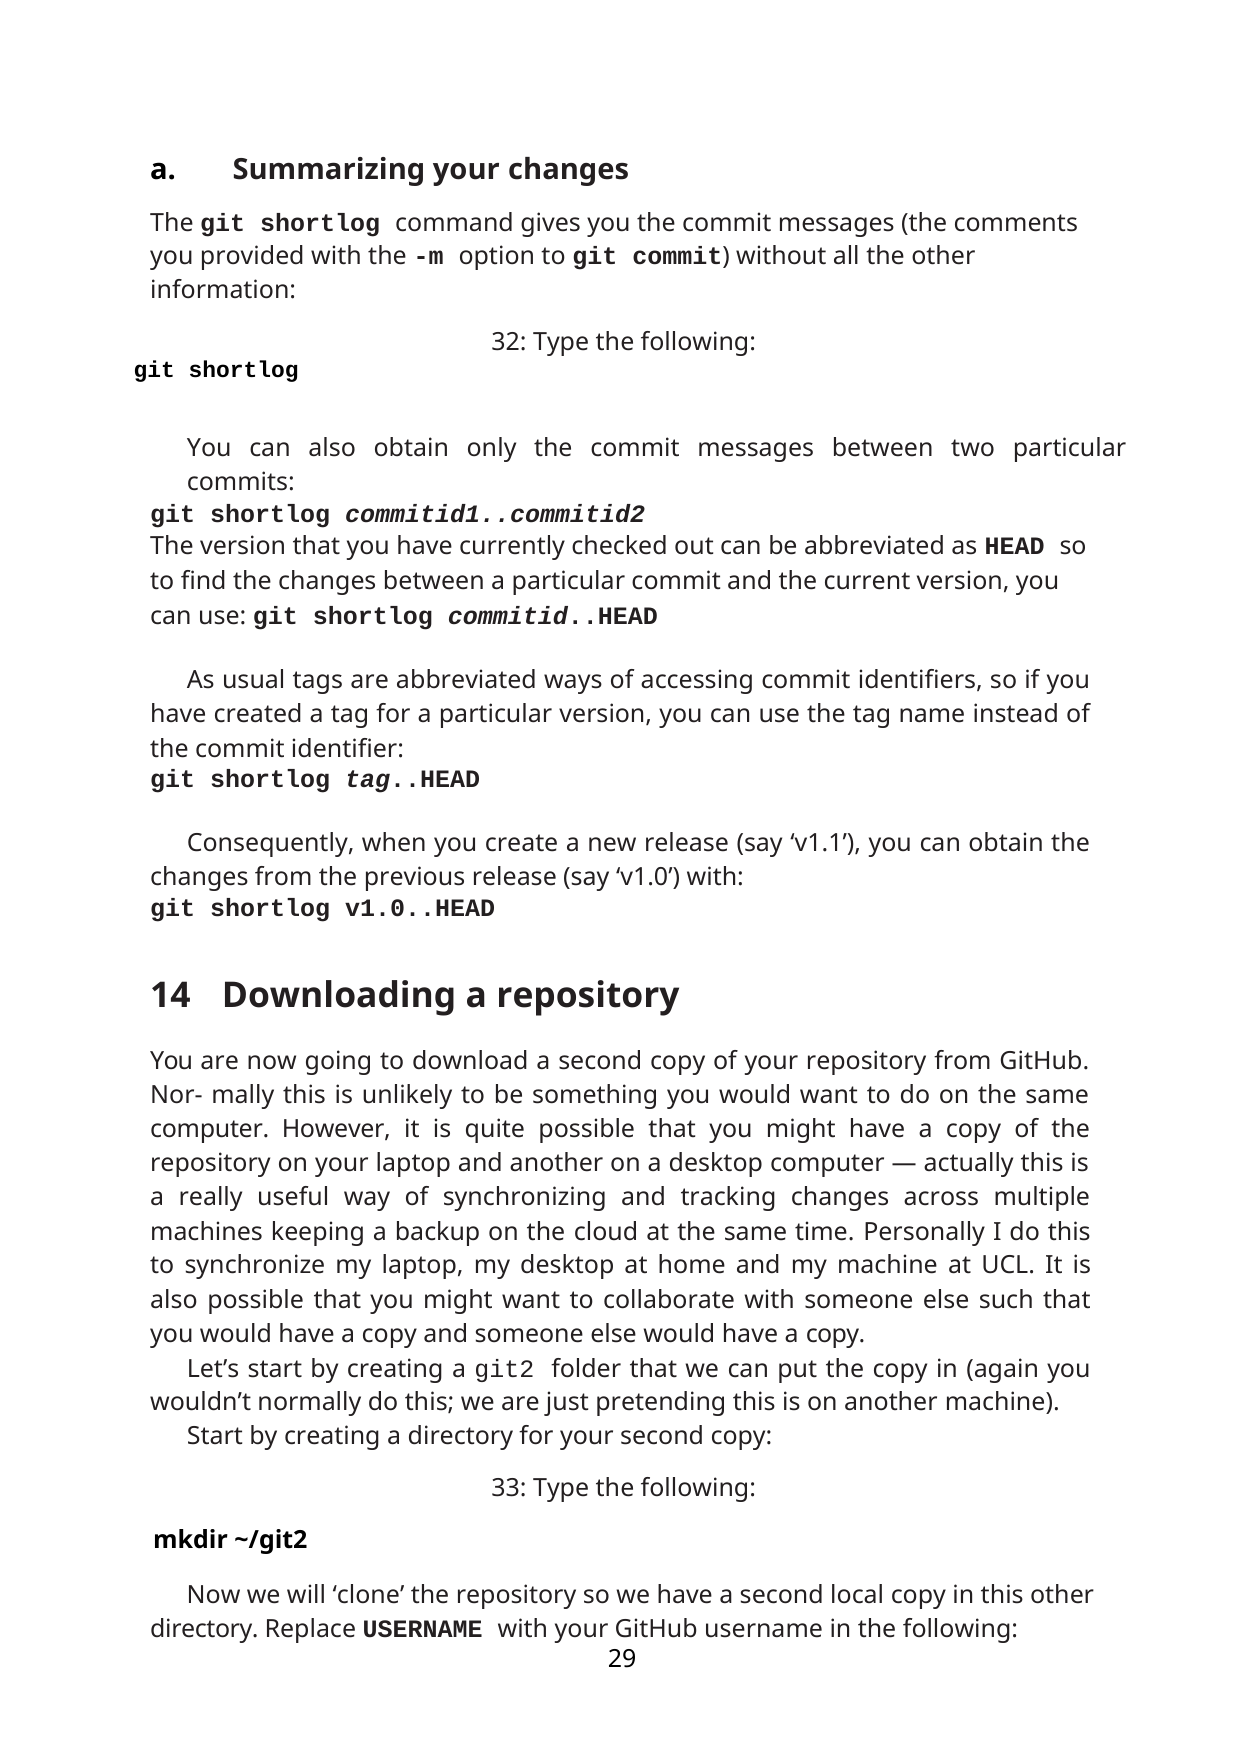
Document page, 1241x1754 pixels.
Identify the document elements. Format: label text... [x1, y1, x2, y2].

text As usual tags are abbreviated ways of accessing commit identifiers, so if you have created a tag for a particular version, you can use the tag name instead of the commit identifier: [150, 662, 1091, 764]
text Let’s start by creating a git2 folder that we can put the copy in (again you wouldn’t normally do this; we are just pretending this is on another machine). [150, 1351, 1091, 1418]
text Now we will ‘clone’ the repository so we have a second local copy in this other directory. Replace USERNAME with your GitHub username in the following: [150, 1577, 1128, 1645]
text git shortlog commitid1..commitid2 [150, 500, 1128, 528]
text Consequently, when you create a new release (say ‘v1.1’), you can obtain the changes from the previous release (say ‘v1.0’) with: [150, 825, 1091, 893]
subtitle git shortlog tag..HEAD [150, 767, 1128, 795]
list Downloading a repository [150, 970, 1128, 1018]
text 32: Type the following: [268, 323, 979, 357]
text git shortlog [133, 358, 1128, 384]
text You are now going to download a second copy of your repository from GitHub. Nor- mally this is unlikely to be something you would want to do on the same computer. However, it is quite possible that you might have a copy of the repository on your laptop and another on a desktop computer — actually this is a really useful way of synchronizing and tracking changes across multiple machines keeping a backup on the cloud at the same time. Personally I do this to synchronize my laptop, my desktop at home and my machine at UCL. It is also possible that you might want to collaborate with someone else such that you would have a copy and someone else would have a copy. [150, 1043, 1091, 1349]
text The version that you have currently checked out can be abbreviated as HEAD so to find the changes between a particular commit and the current version, you can use: git shortlog commitid..HEAD [150, 528, 1099, 632]
subtitle git shortlog v1.0..HEAD [150, 895, 1128, 924]
list Summarizing your changes [150, 148, 1128, 188]
text Start by creating a directory for your second copy: [187, 1418, 1128, 1452]
text mkdir ~/git2 [133, 1522, 979, 1556]
text You can also obtain only the commit messages between two particular commits: [187, 429, 1128, 497]
text 33: Type the following: [268, 1470, 979, 1504]
text The git shortlog command gives you the commit messages (the comments you provided with the -m option to git commit) without all the other information: [150, 205, 1128, 306]
